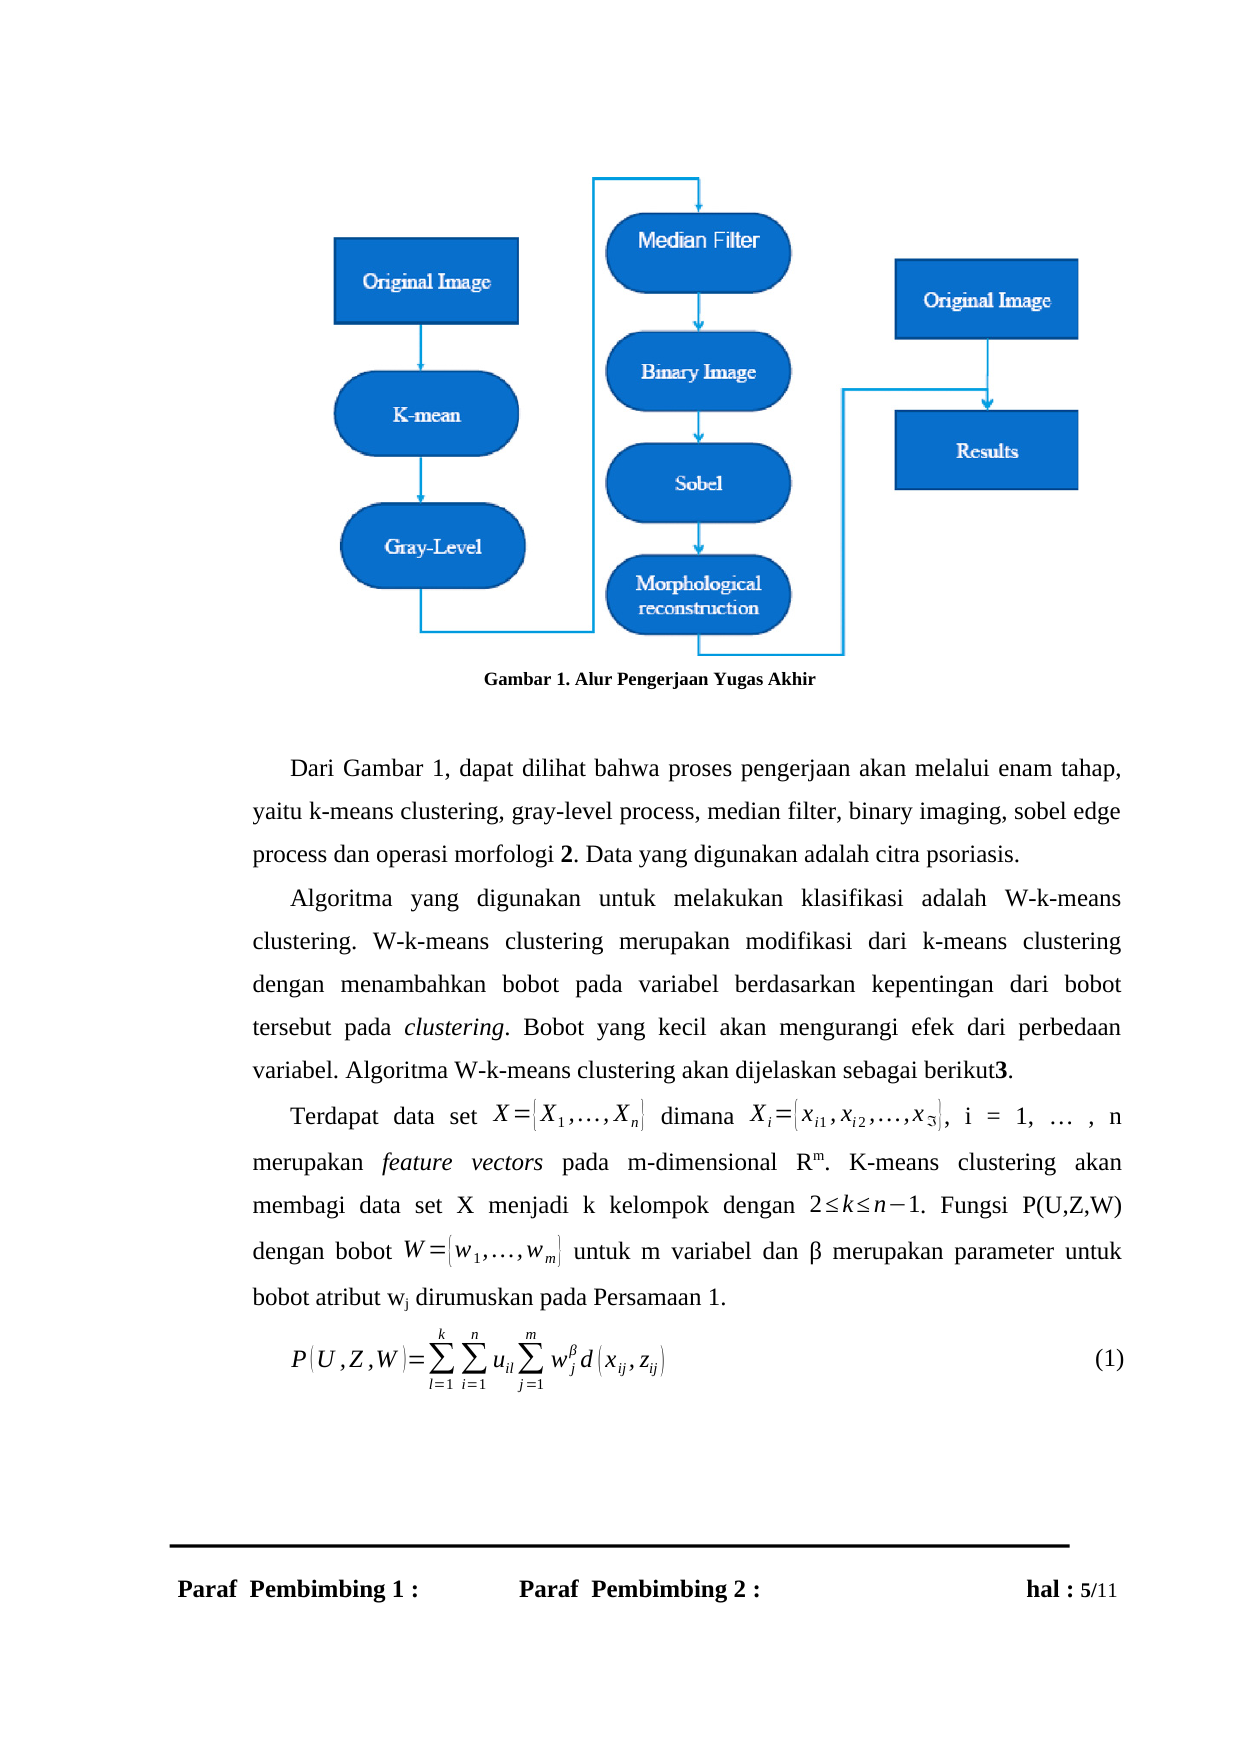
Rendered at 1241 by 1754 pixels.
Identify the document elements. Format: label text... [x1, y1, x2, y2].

text Dari Gambar 1, dapat dilihat bahwa proses pengerjaan akan melalui enam tahap, yaitu k-means clustering, gray-level process, median filter, binary imaging, sobel edge process dan operasi morfologi . Data yang digunakan adalah citra psoriasis. [252, 753, 1122, 868]
text Terdapat data set dimana , i = 1, … , n merupakan feature vectors pada m-dimensional Rm. K-means clustering akan membagi data set X menjadi k kelompok dengan . Fungsi P(U,Z,W) dengan bobot untuk m variabel dan β merupakan parameter untuk bobot atribut wj dirumuskan pada Persamaan 1. [252, 1098, 1122, 1311]
text Algoritma yang digunakan untuk melakukan klasifikasi adalah W-k-means clustering. W-k-means clustering merupakan modifikasi dari k-means clustering dengan menambahkan bobot pada variabel berdasarkan kepentingan dari bobot tersebut pada clustering. Bobot yang kecil akan mengurangi efek dari perbedaan variabel. Algoritma W-k-means clustering akan dijelaskan sebagai berikut. [252, 883, 1122, 1084]
text (1) [290, 1326, 1122, 1393]
text Gambar 1. Alur Pengerjaan Yugas Akhir [177, 668, 1122, 689]
